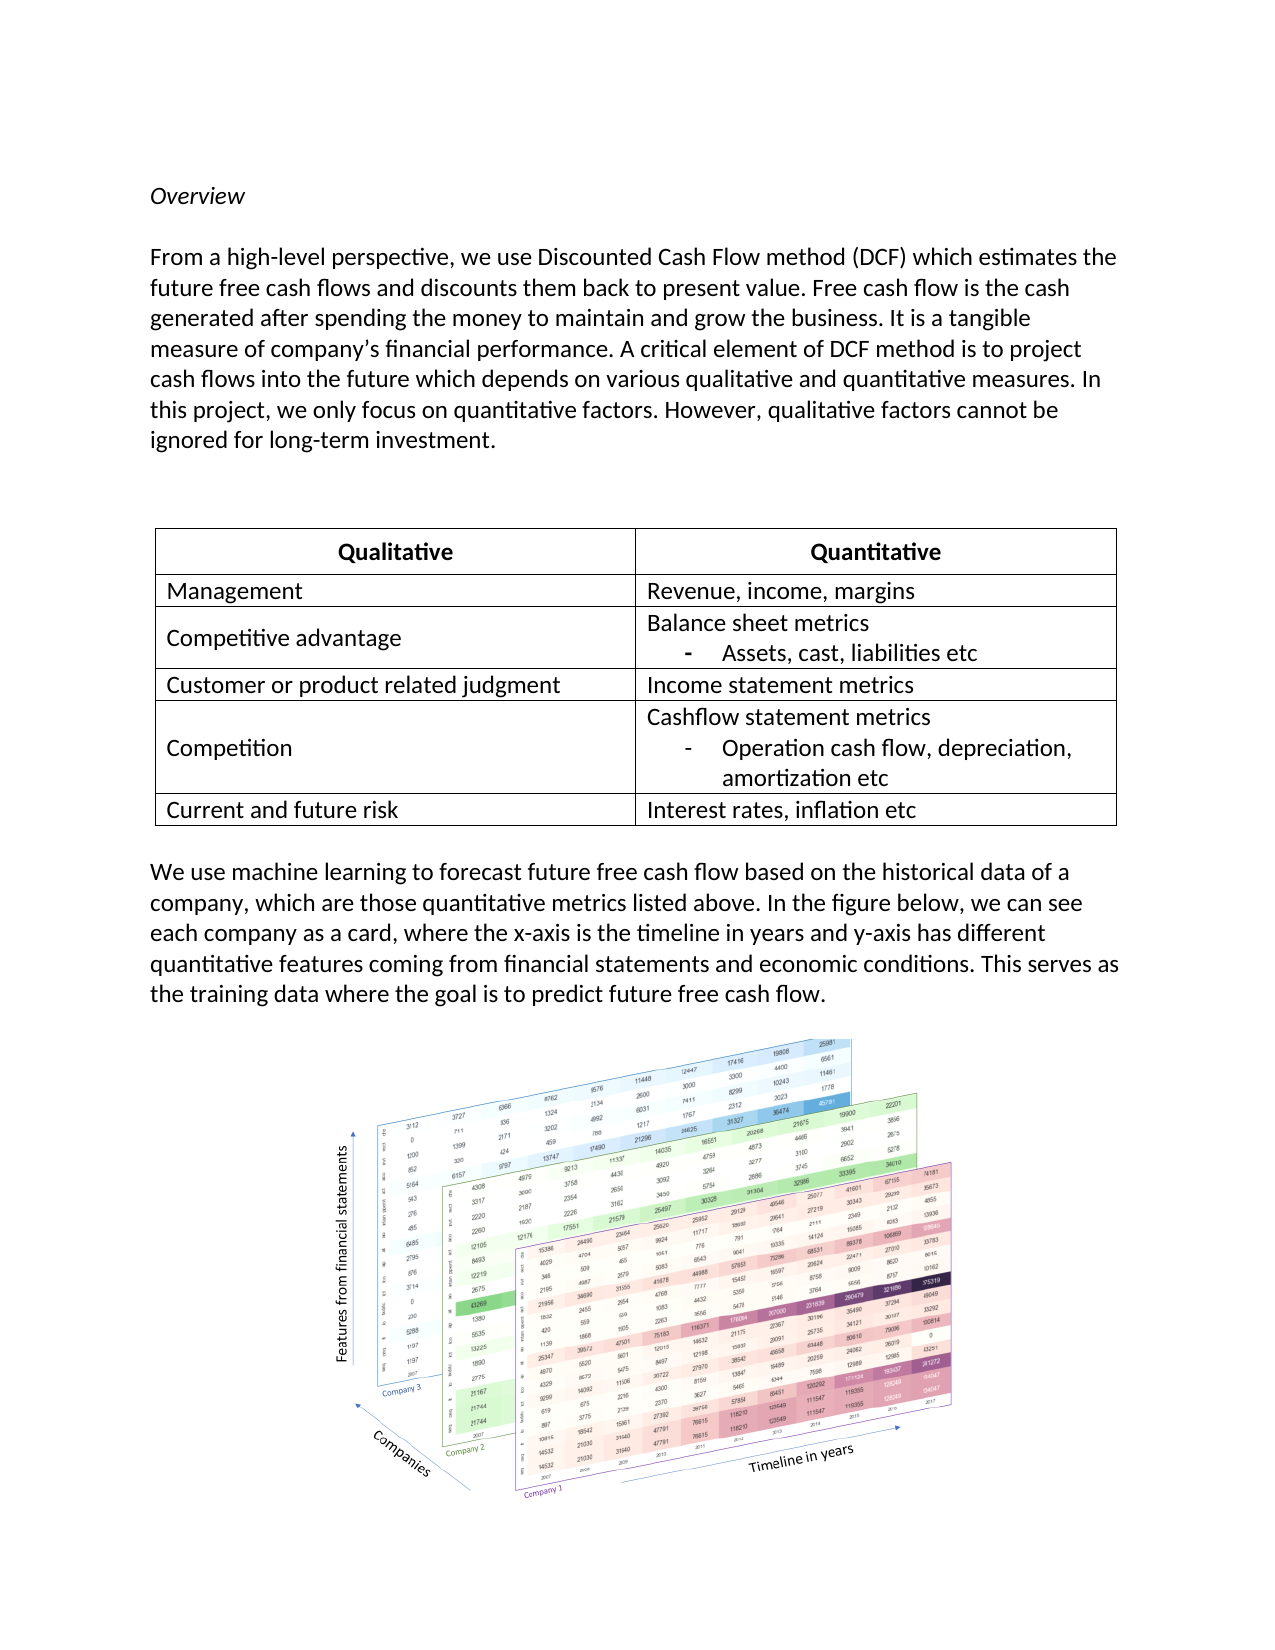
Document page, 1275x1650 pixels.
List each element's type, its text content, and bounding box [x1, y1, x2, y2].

picture [320, 1039, 955, 1500]
table_cell Cashflow statement metrics Operation cash flow, depreciation, amortization etc [636, 701, 1116, 793]
text Overview [150, 181, 1125, 211]
table_cell Income statement metrics [636, 669, 1116, 700]
table_cell Balance sheet metrics Assets, cast, liabilities etc [636, 607, 1116, 668]
table_cell Management [156, 575, 635, 606]
table_cell Revenue, income, margins [636, 575, 1116, 606]
table_cell Competitive advantage [156, 607, 635, 668]
text We use machine learning to forecast future free cash flow based on the historical data of a company, which are those quantitative metrics listed above. In the figure below, we can see each company as a card, where the x-axis is the timeline in years and y-axis has different quantitative features coming from financial statements and economic conditions. This serves as the training data where the goal is to predict future free cash flow. [150, 856, 1125, 1009]
table_header Qualitative [156, 529, 635, 574]
table_cell Customer or product related judgment [156, 669, 635, 700]
text From a high-level perspective, we use Discounted Cash Flow method (DCF) which estimates the future free cash flows and discounts them back to present value. Free cash flow is the cash generated after spending the money to maintain and grow the business. It is a tangible measure of company’s financial performance. A critical element of DCF method is to project cash flows into the future which depends on various qualitative and quantitative measures. In this project, we only focus on quantitative factors. However, qualitative factors cannot be ignored for long-term investment. [150, 242, 1125, 455]
table_cell Competition [156, 701, 635, 793]
table_header Quantitative [636, 529, 1116, 574]
table_cell Interest rates, inflation etc [636, 794, 1116, 825]
table_cell Current and future risk [156, 794, 635, 825]
